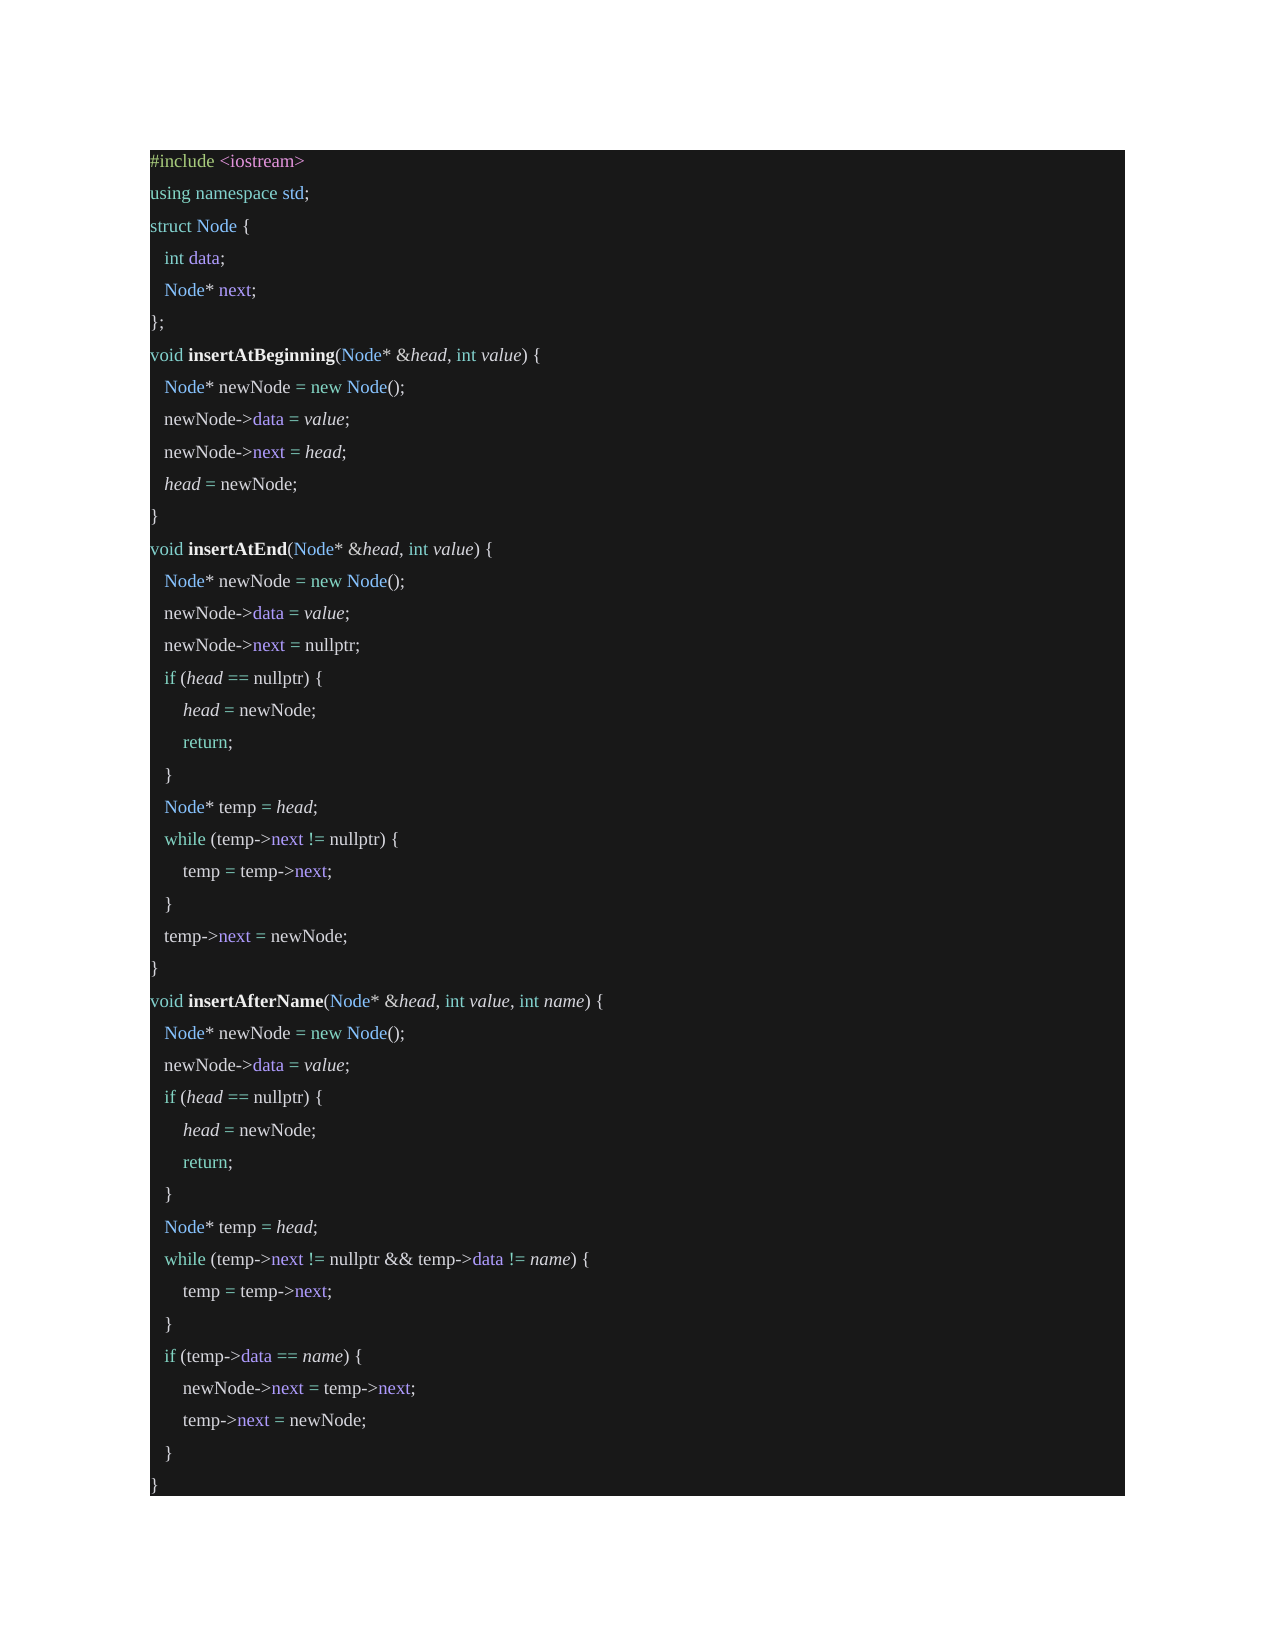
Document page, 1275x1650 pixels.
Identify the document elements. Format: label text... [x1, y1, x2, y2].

text temp = temp->next; [150, 1280, 1125, 1302]
text while (temp->next != nullptr && temp->data != name) { [150, 1248, 1125, 1269]
text return; [150, 731, 1125, 753]
text if (head == nullptr) { [150, 1086, 1125, 1108]
text newNode->data = value; [150, 408, 1125, 430]
text newNode->next = nullptr; [150, 634, 1125, 656]
text newNode->data = value; [150, 1054, 1125, 1076]
text if (head == nullptr) { [150, 667, 1125, 688]
text head = newNode; [150, 699, 1125, 721]
text Node* newNode = new Node(); [150, 570, 1125, 591]
text temp = temp->next; [150, 860, 1125, 882]
text Node* next; [150, 279, 1125, 301]
text } [150, 957, 1125, 979]
text } [150, 1442, 1125, 1463]
text head = newNode; [150, 1119, 1125, 1140]
text newNode->next = temp->next; [150, 1377, 1125, 1399]
text } [150, 1312, 1125, 1334]
text } [150, 763, 1125, 785]
text if (temp->data == name) { [150, 1345, 1125, 1366]
text #include <iostream> [150, 150, 1125, 172]
text } [150, 505, 1125, 527]
text newNode->next = head; [150, 441, 1125, 462]
text } [150, 1183, 1125, 1205]
text head = newNode; [150, 473, 1125, 494]
text void insertAtBeginning(Node* &head, int value) { [150, 344, 1125, 365]
text Node* temp = head; [150, 1216, 1125, 1237]
text newNode->data = value; [150, 602, 1125, 624]
text Node* temp = head; [150, 796, 1125, 817]
text return; [150, 1151, 1125, 1173]
text void insertAtEnd(Node* &head, int value) { [150, 537, 1125, 559]
text }; [150, 311, 1125, 333]
text } [150, 1474, 1125, 1496]
text void insertAfterName(Node* &head, int value, int name) { [150, 989, 1125, 1011]
text temp->next = newNode; [150, 925, 1125, 947]
text temp->next = newNode; [150, 1409, 1125, 1431]
text using namespace std; [150, 182, 1125, 204]
text struct Node { [150, 214, 1125, 236]
text int data; [150, 247, 1125, 268]
text Node* newNode = new Node(); [150, 1022, 1125, 1043]
text } [150, 893, 1125, 914]
text while (temp->next != nullptr) { [150, 828, 1125, 850]
text Node* newNode = new Node(); [150, 376, 1125, 398]
